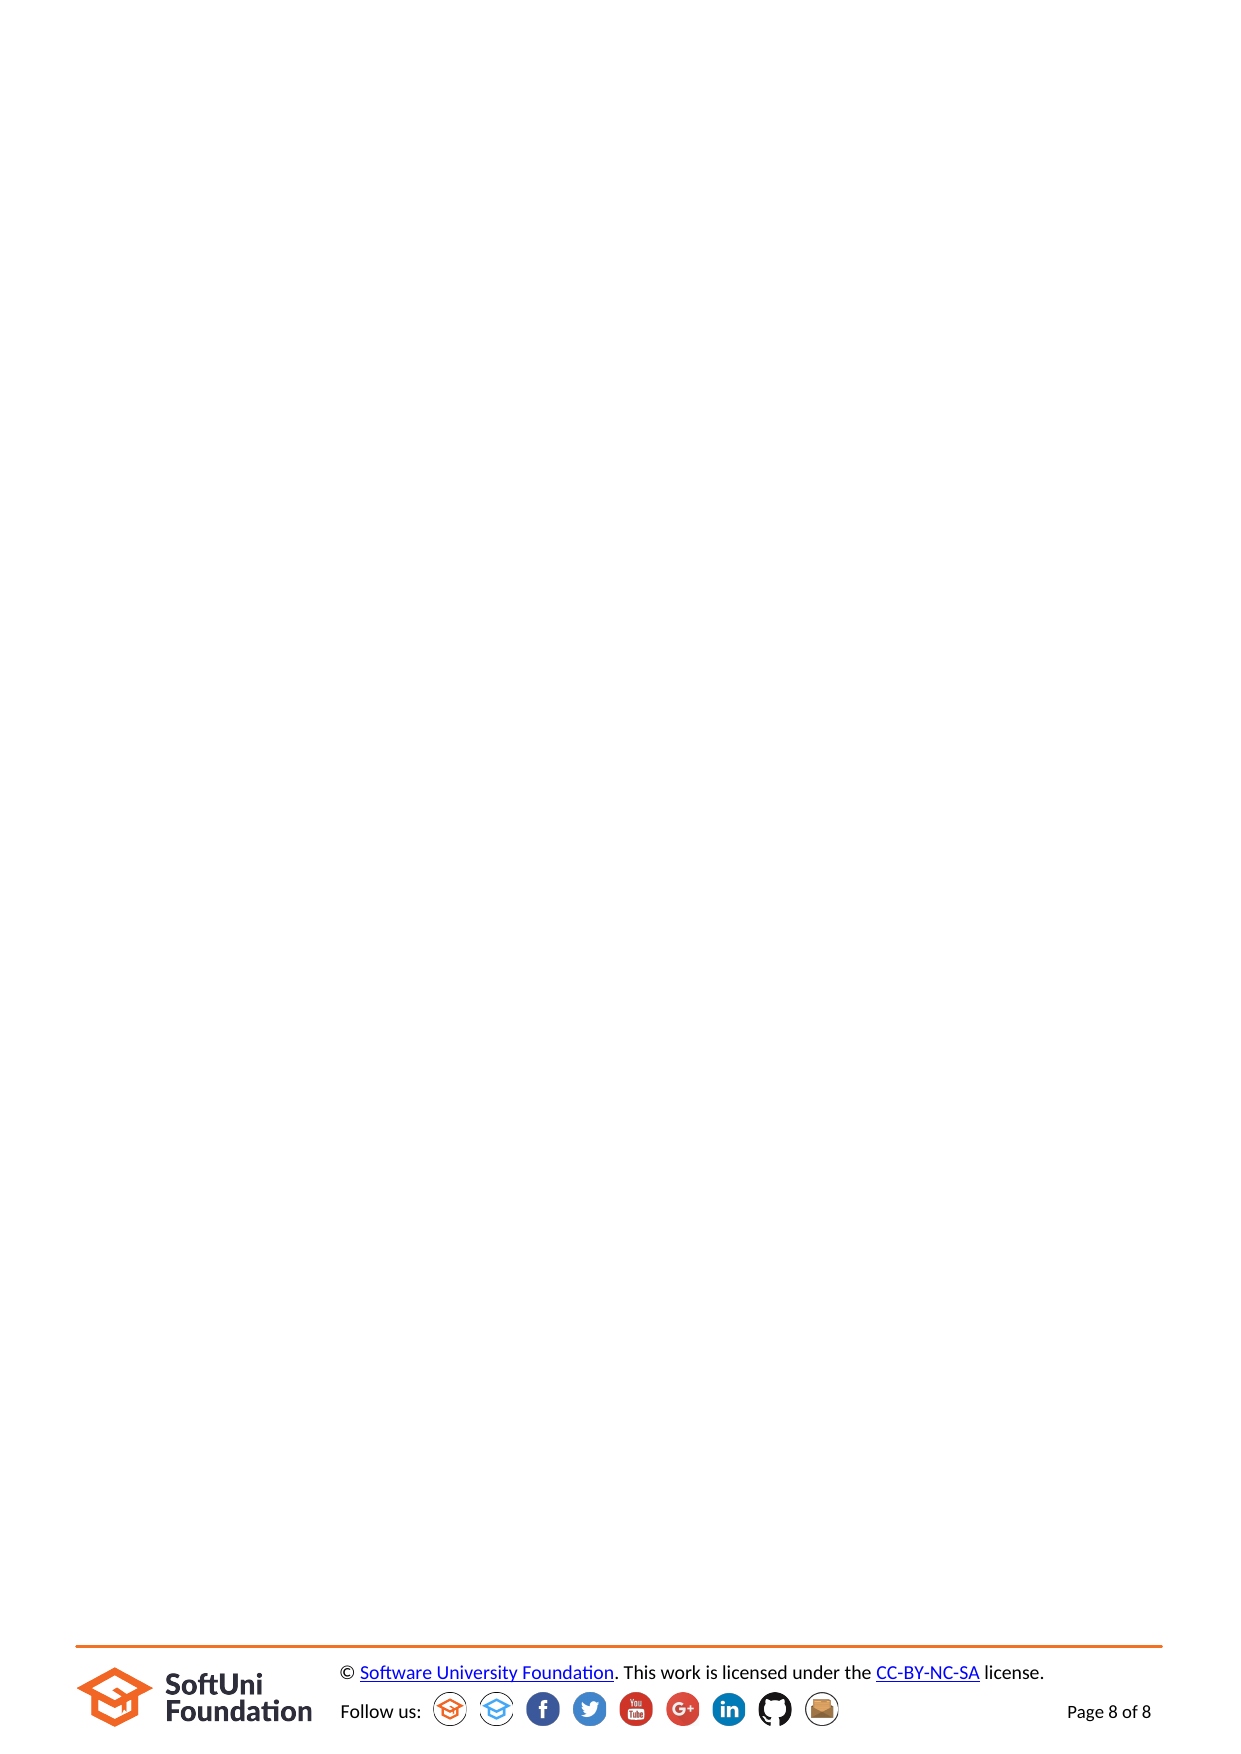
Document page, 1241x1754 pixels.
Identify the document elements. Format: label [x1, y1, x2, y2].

picture [727, 1707, 738, 1717]
picture [805, 1692, 839, 1726]
picture [712, 1693, 722, 1703]
picture [573, 1692, 607, 1726]
picture [76, 1667, 312, 1727]
picture [712, 1716, 722, 1726]
picture [666, 1692, 700, 1726]
picture [480, 1692, 513, 1726]
picture [758, 1692, 792, 1726]
picture [526, 1692, 560, 1726]
picture [433, 1692, 467, 1726]
picture [619, 1692, 653, 1726]
picture [736, 1716, 746, 1726]
picture [736, 1693, 746, 1703]
